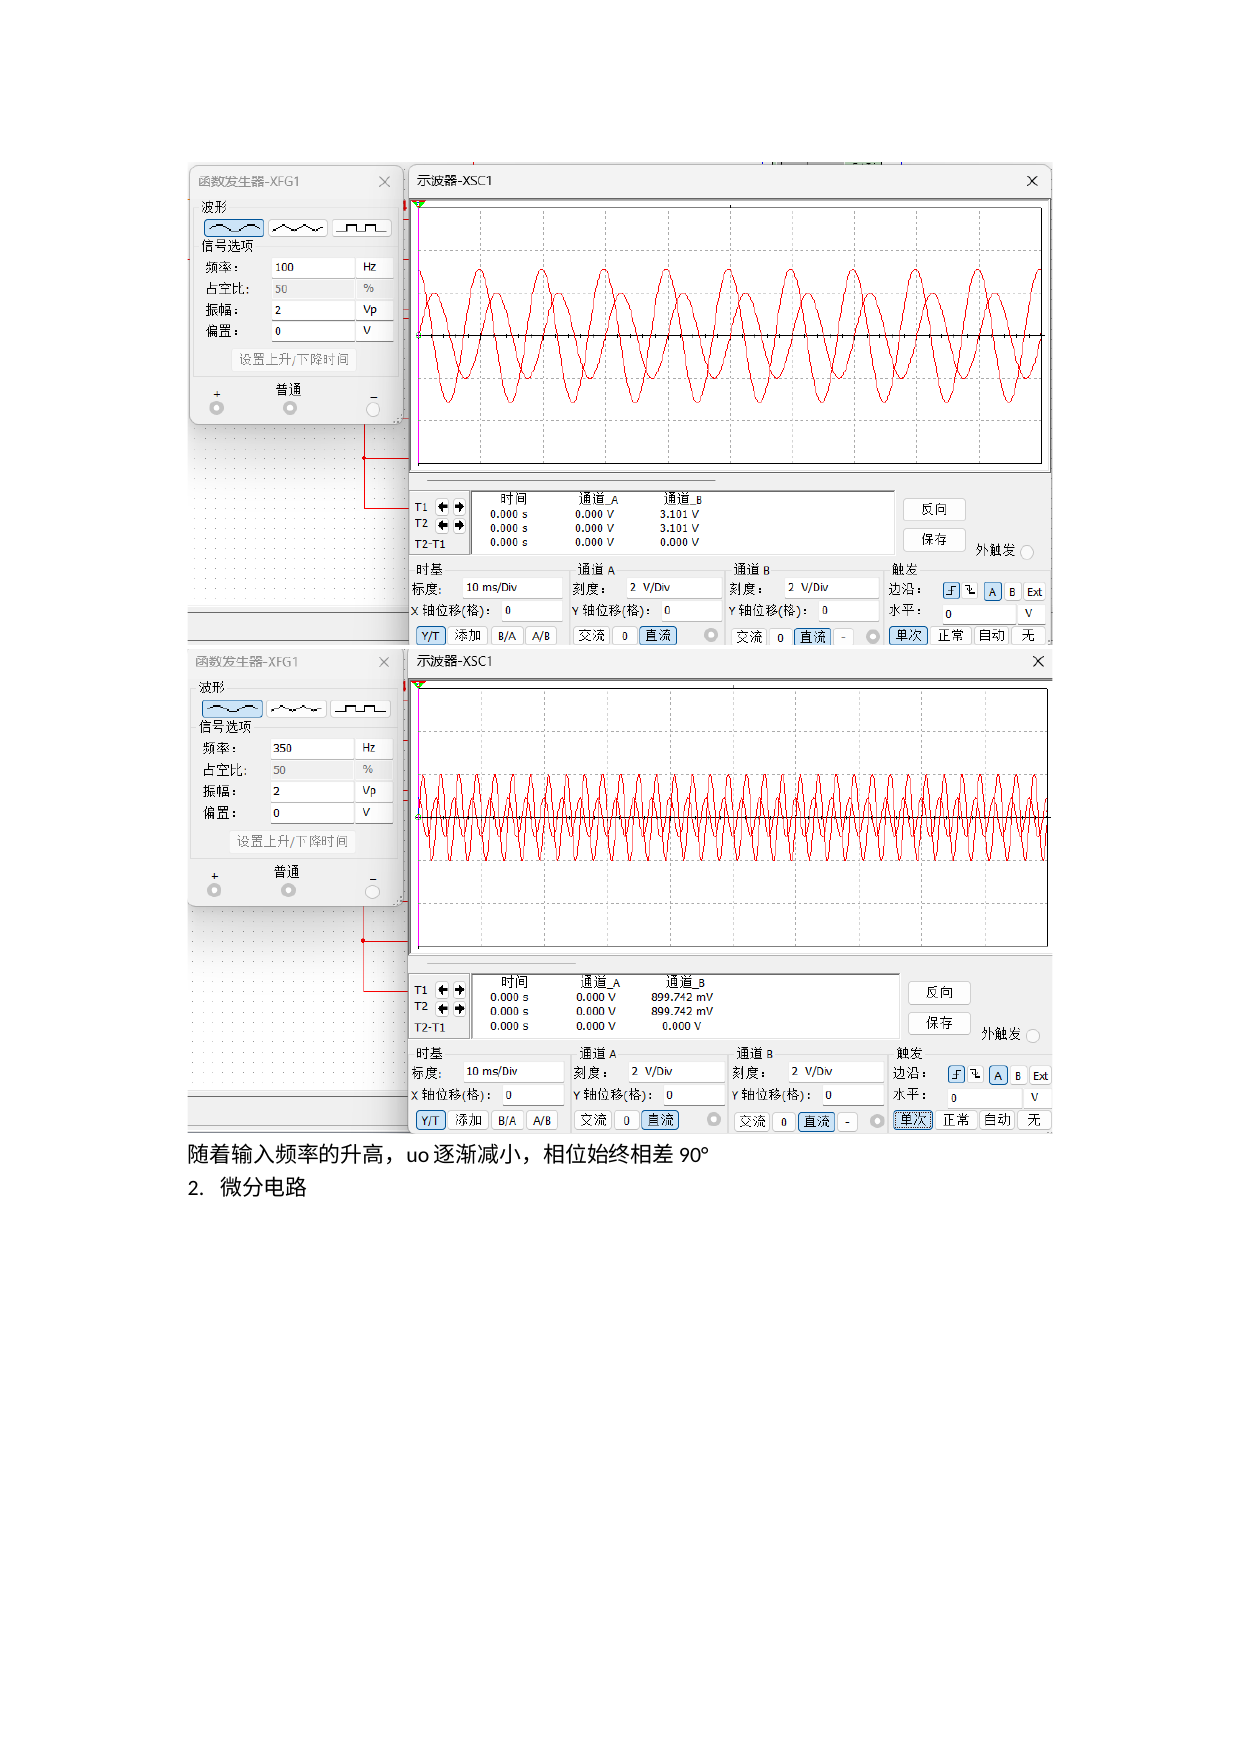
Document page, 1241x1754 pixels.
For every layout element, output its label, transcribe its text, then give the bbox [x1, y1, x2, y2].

picture [187, 649, 1053, 1134]
picture [187, 162, 1053, 645]
list 微分电路 [187, 1169, 1053, 1202]
list 随着输入频率的升高，uo逐渐减小，相位始终相差90° [187, 1137, 1053, 1169]
